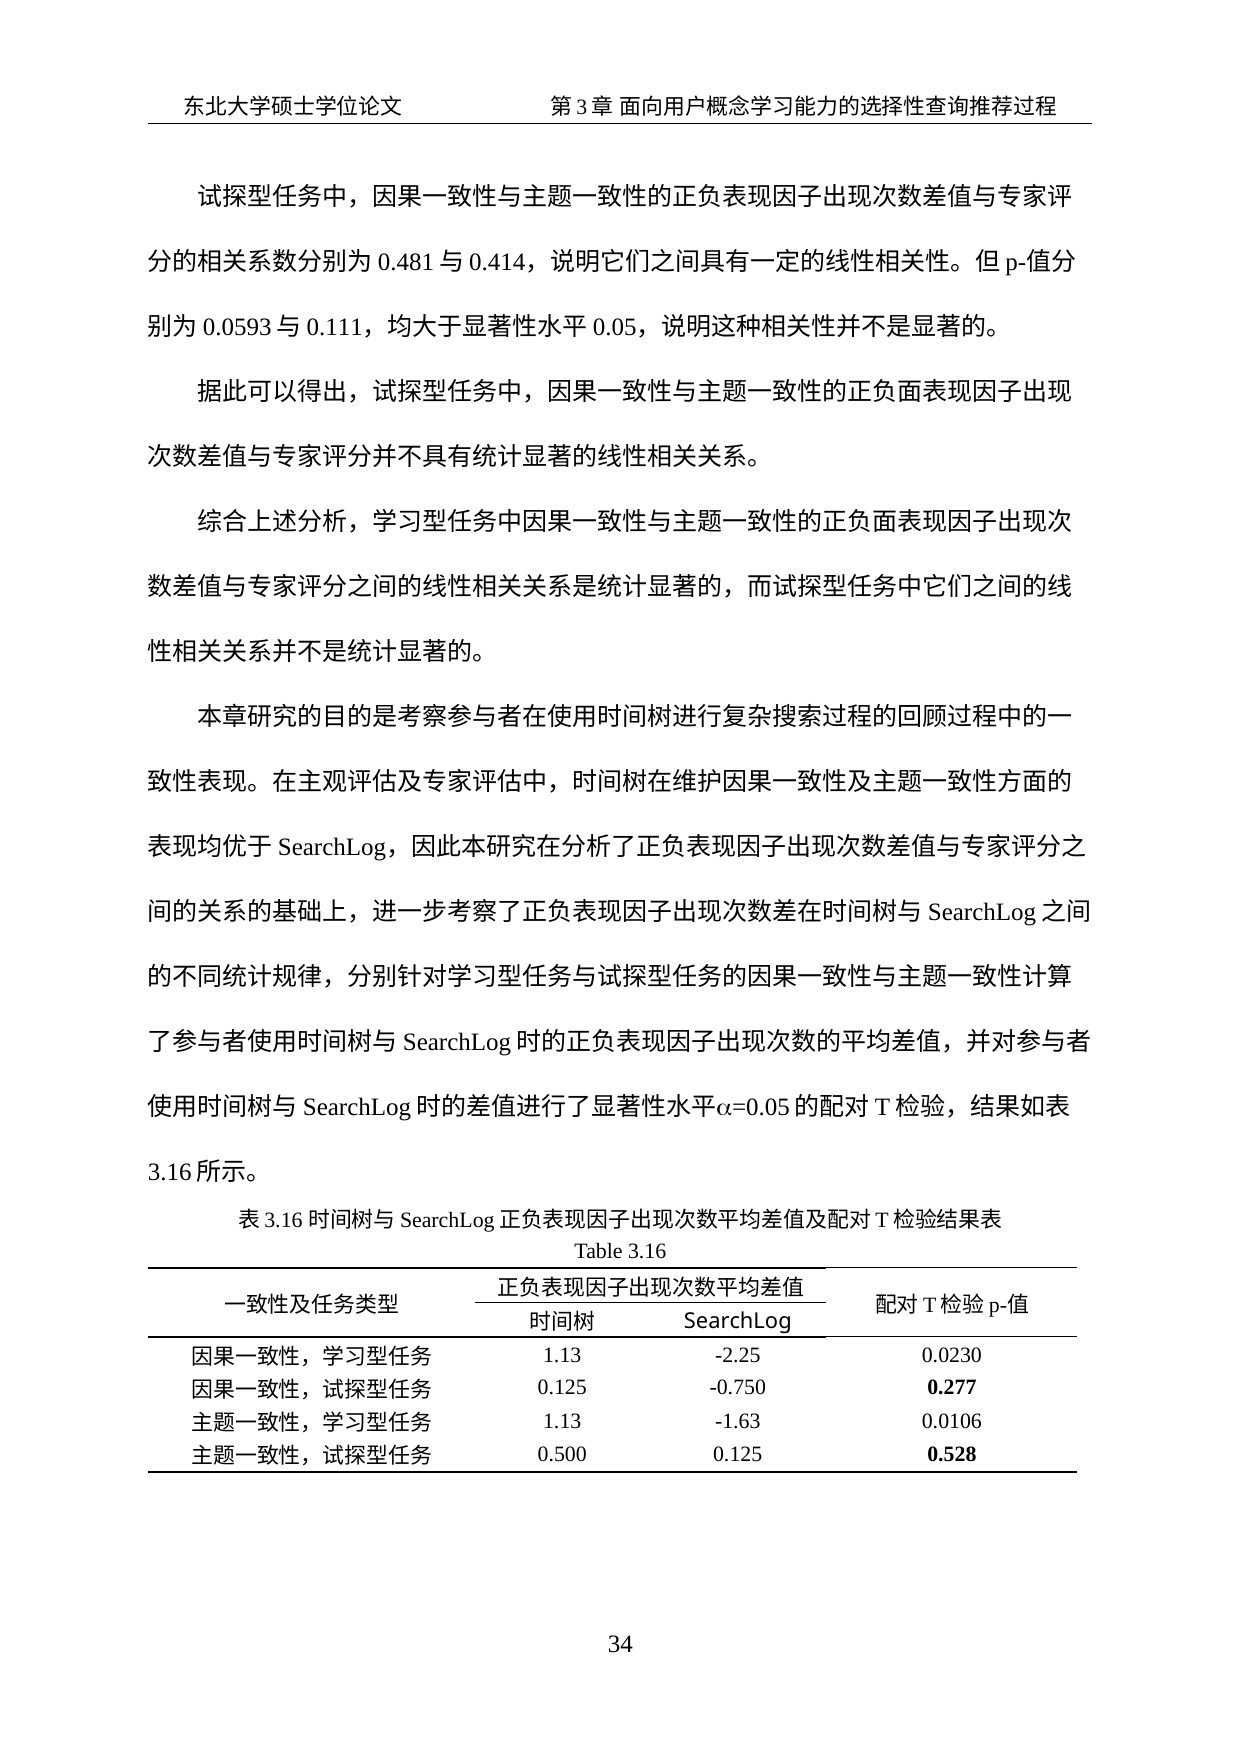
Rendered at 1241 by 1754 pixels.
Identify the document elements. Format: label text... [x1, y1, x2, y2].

text Table 3.16 [148, 1234, 1092, 1267]
table_cell -0.750 [649, 1371, 826, 1404]
table_cell 主题一致性，试探型任务 [148, 1438, 475, 1471]
table_header 配对T检验p-值 [826, 1268, 1077, 1336]
table_cell 因果一致性，试探型任务 [148, 1371, 475, 1404]
table_header 一致性及任务类型 [148, 1269, 475, 1336]
table_cell 时间树 [475, 1303, 649, 1336]
table_cell 主题一致性，学习型任务 [148, 1404, 475, 1437]
table_cell SearchLog [649, 1303, 826, 1336]
table_cell 1.13 [475, 1404, 649, 1437]
text 表3.16 时间树与SearchLog正负表现因子出现次数平均差值及配对T检验结果表 [148, 1202, 1092, 1234]
text 试探型任务中，因果一致性与主题一致性的正负表现因子出现次数差值与专家评分的相关系数分别为0.481与0.414，说明它们之间具有一定的线性相关性。但p-值分别为0.0593与0.111，均大于显著性水平0.05，说明这种相关性并不是显著的。 [148, 162, 1092, 357]
table_cell 0.277 [826, 1371, 1077, 1404]
table_cell 0.125 [649, 1438, 826, 1471]
table_cell -2.25 [649, 1338, 826, 1371]
text 据此可以得出，试探型任务中，因果一致性与主题一致性的正负面表现因子出现次数差值与专家评分并不具有统计显著的线性相关关系。 [148, 357, 1092, 487]
table_cell 0.0230 [826, 1337, 1077, 1371]
table_cell 1.13 [475, 1338, 649, 1371]
table_cell 0.125 [475, 1371, 649, 1404]
text 本章研究的目的是考察参与者在使用时间树进行复杂搜索过程的回顾过程中的一致性表现。在主观评估及专家评估中，时间树在维护因果一致性及主题一致性方面的表现均优于SearchLog，因此本研究在分析了正负表现因子出现次数差值与专家评分之间的关系的基础上，进一步考察了正负表现因子出现次数差在时间树与SearchLog之间的不同统计规律，分别针对学习型任务与试探型任务的因果一致性与主题一致性计算了参与者使用时间树与SearchLog时的正负表现因子出现次数的平均差值，并对参与者使用时间树与SearchLog时的差值进行了显著性水平=0.05的配对T检验，结果如表3.16所示。 [148, 682, 1092, 1202]
text 综合上述分析，学习型任务中因果一致性与主题一致性的正负面表现因子出现次数差值与专家评分之间的线性相关关系是统计显著的，而试探型任务中它们之间的线性相关关系并不是统计显著的。 [148, 487, 1092, 682]
table_cell -1.63 [649, 1404, 826, 1437]
table_header 正负表现因子出现次数平均差值 [475, 1269, 826, 1302]
table_cell 0.500 [475, 1438, 649, 1471]
table_cell 因果一致性，学习型任务 [148, 1338, 475, 1371]
table_cell 0.528 [826, 1438, 1077, 1471]
table_cell 0.0106 [826, 1404, 1077, 1437]
